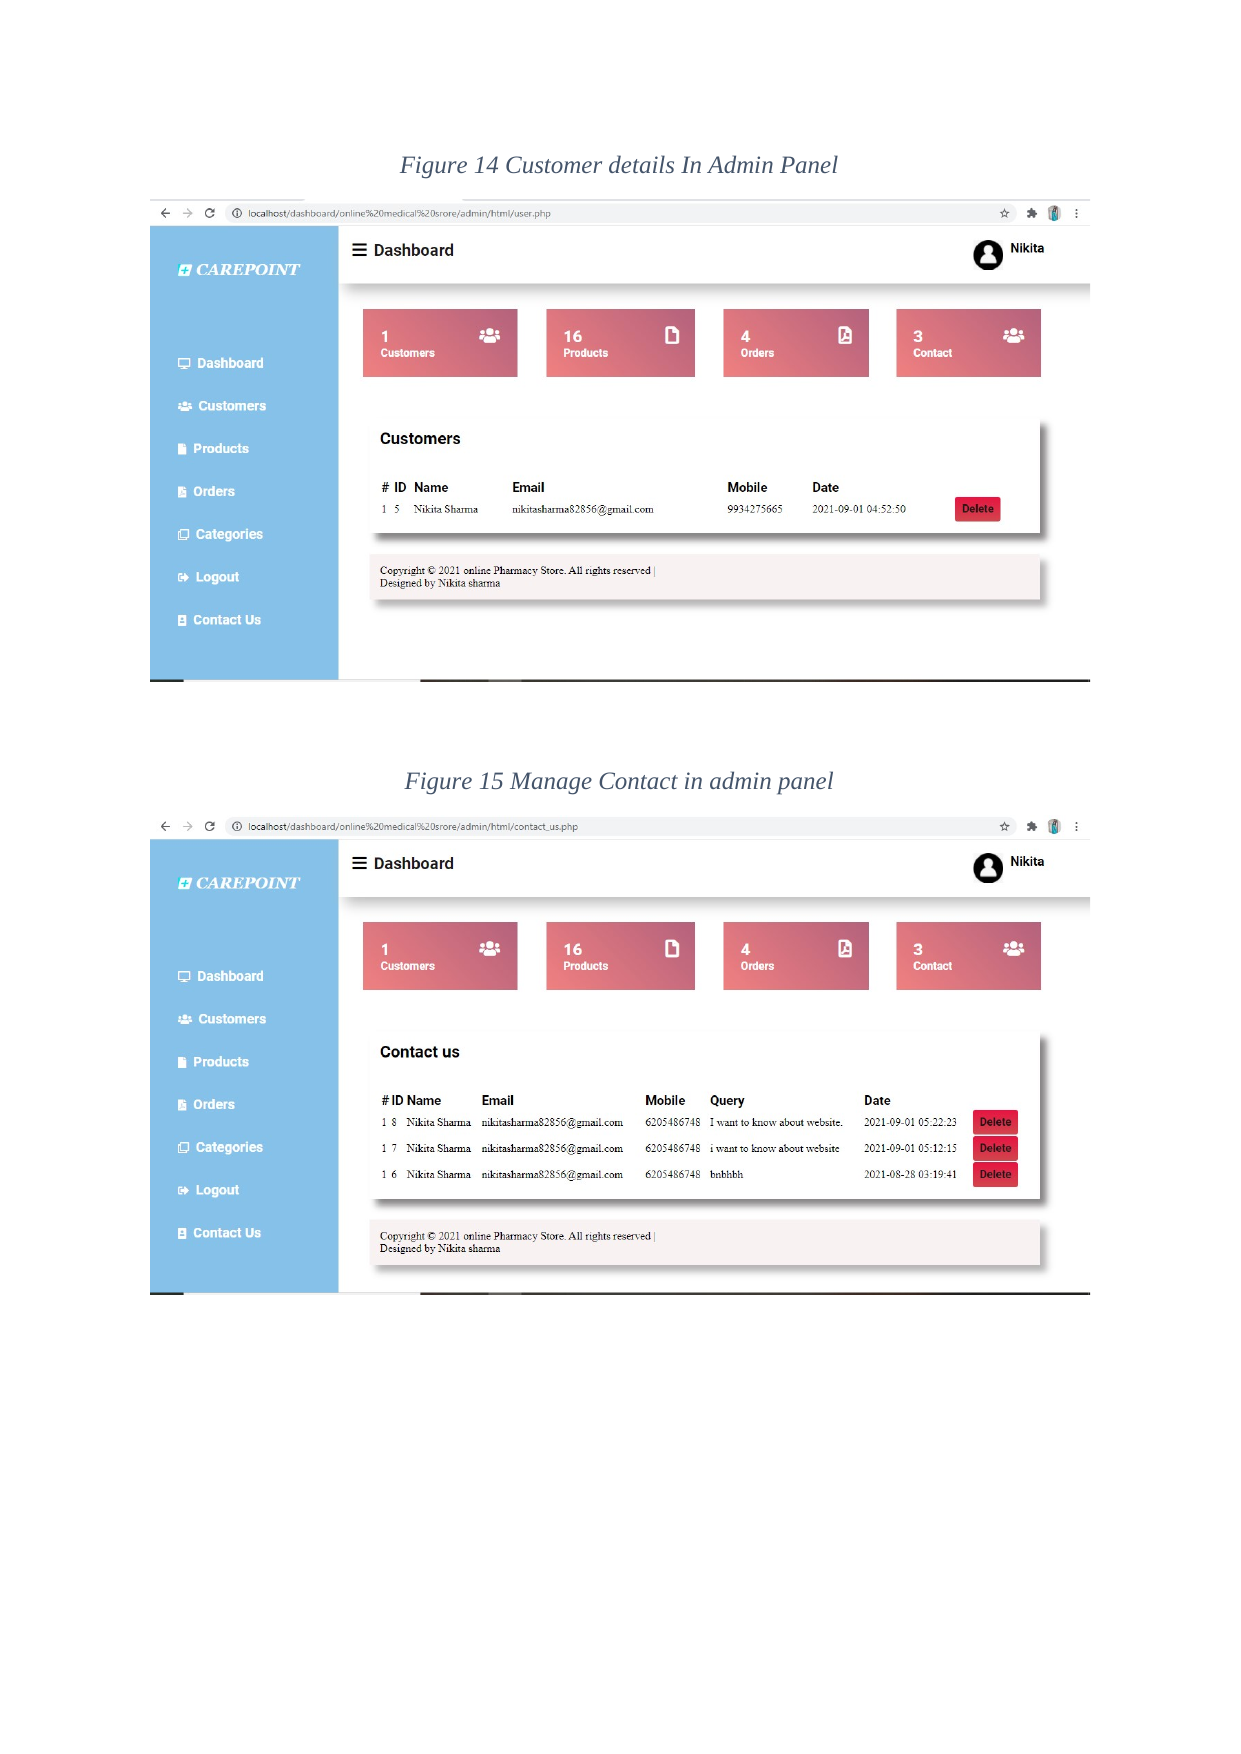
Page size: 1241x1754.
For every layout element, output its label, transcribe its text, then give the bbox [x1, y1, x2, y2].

picture [150, 199, 1091, 682]
text Figure 14 Customer details In Admin Panel [150, 150, 1090, 179]
picture [150, 815, 1091, 1295]
text Figure 15 Manage Contact in admin panel [150, 766, 1090, 795]
